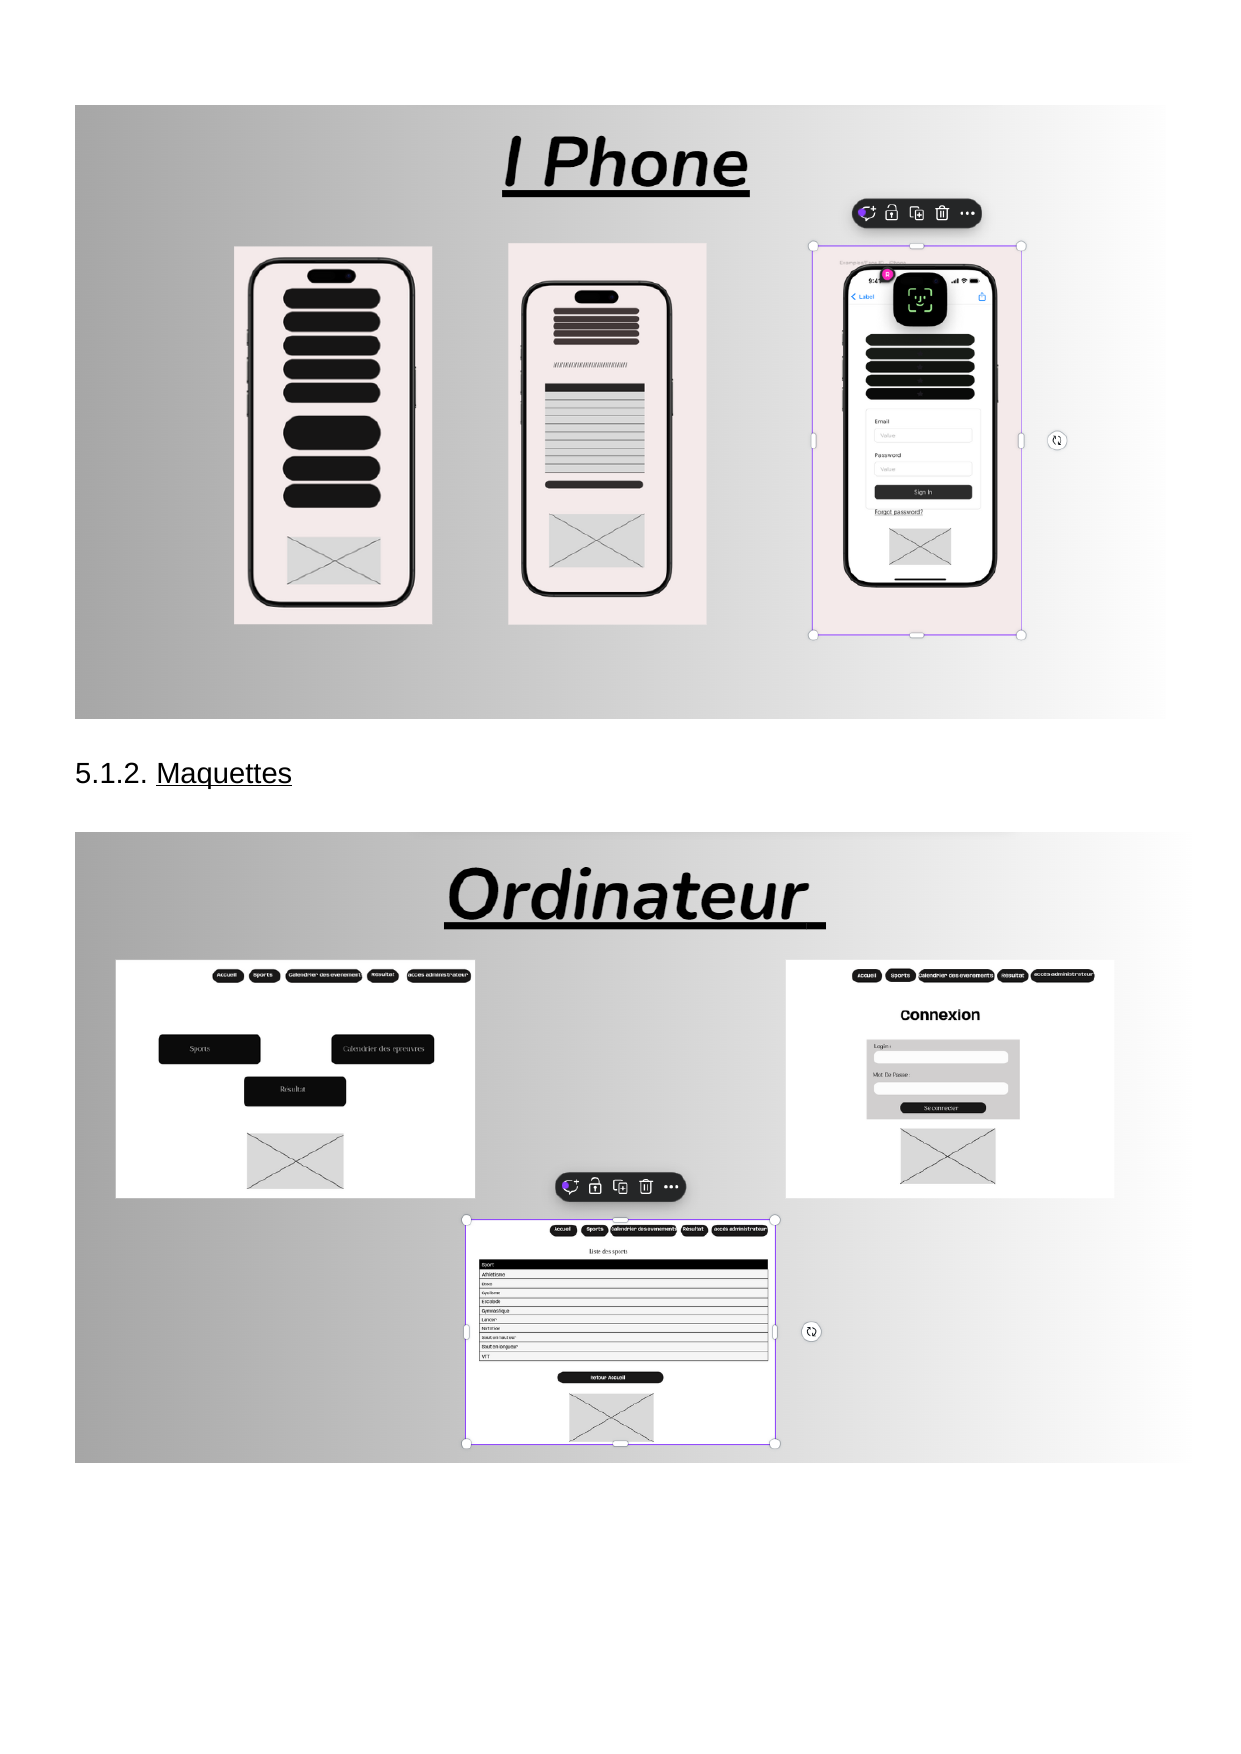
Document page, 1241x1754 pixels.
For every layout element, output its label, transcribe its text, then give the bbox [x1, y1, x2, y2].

subtitle 5.1.2. Maquettes [75, 756, 1165, 789]
picture [75, 105, 1166, 719]
picture [75, 832, 1192, 1463]
